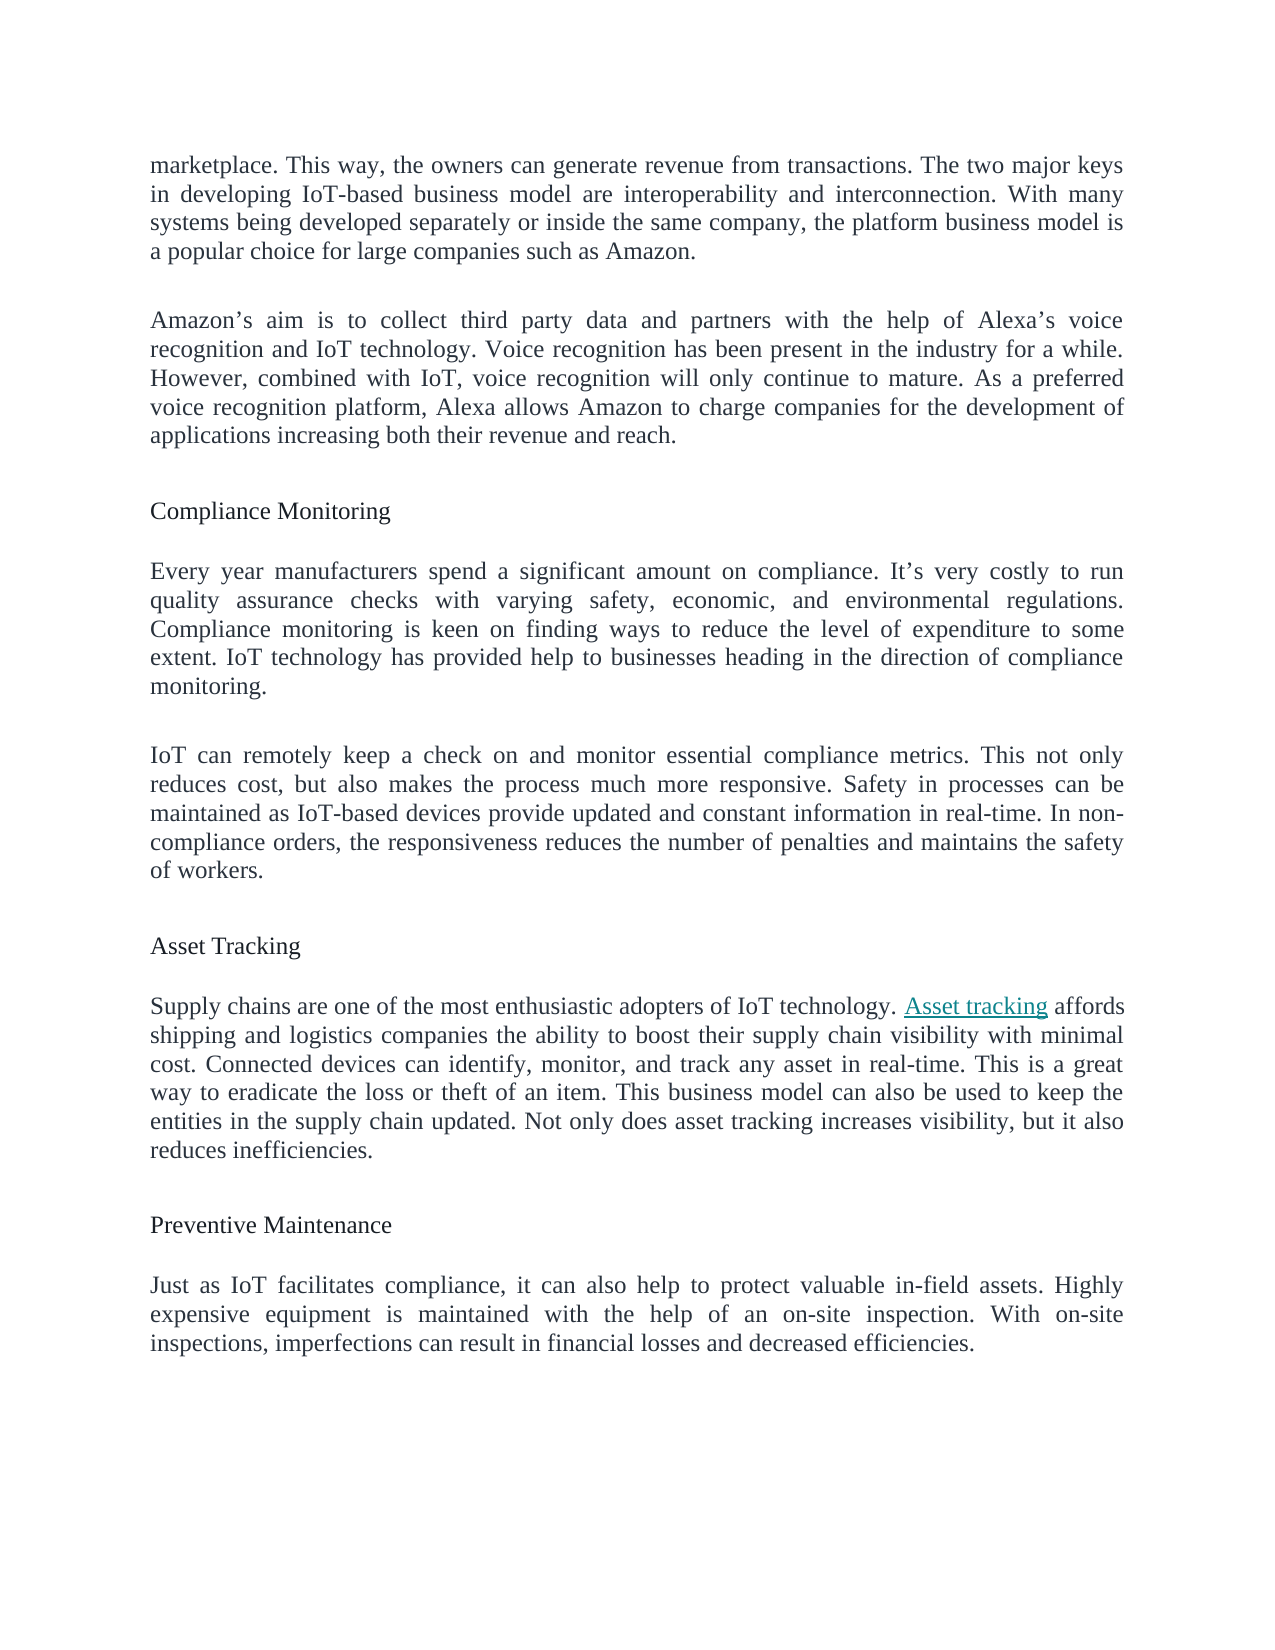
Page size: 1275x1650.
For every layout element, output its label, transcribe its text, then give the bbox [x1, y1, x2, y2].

text Every year manufacturers spend a significant amount on compliance. It’s very costly to run quality assurance checks with varying safety, economic, and environmental regulations. Compliance monitoring is keen on finding ways to reduce the level of expenditure to some extent. IoT technology has provided help to businesses heading in the direction of compliance monitoring. [150, 556, 1125, 700]
subtitle Preventive Maintenance [150, 1211, 1125, 1239]
subtitle Asset Tracking [150, 931, 1125, 960]
text Just as IoT facilitates compliance, it can also help to protect valuable in-field assets. Highly expensive equipment is maintained with the help of an on-site inspection. With on-site inspections, imperfections can result in financial losses and decreased efficiencies. [150, 1271, 1125, 1357]
subtitle Compliance Monitoring [150, 496, 1125, 525]
text Supply chains are one of the most enthusiastic adopters of IoT technology. Asset tracking affords shipping and logistics companies the ability to boost their supply chain visibility with minimal cost. Connected devices can identify, monitor, and track any asset in real-time. This is a great way to eradicate the loss or theft of an item. This business model can also be used to keep the entities in the supply chain updated. Not only does asset tracking increases visibility, but it also reduces inefficiencies. [150, 991, 1125, 1164]
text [150, 150, 1125, 265]
text IoT can remotely keep a check on and monitor essential compliance metrics. This not only reduces cost, but also makes the process much more responsive. Safety in processes can be maintained as IoT-based devices provide updated and constant information in real-time. In non-compliance orders, the responsiveness reduces the number of penalties and maintains the safety of workers. [150, 741, 1125, 884]
text Amazon’s aim is to collect third party data and partners with the help of Alexa’s voice recognition and IoT technology. Voice recognition has been present in the industry for a while. However, combined with IoT, voice recognition will only continue to mature. As a preferred voice recognition platform, Alexa allows Amazon to charge companies for the development of applications increasing both their revenue and reach. [150, 306, 1125, 449]
